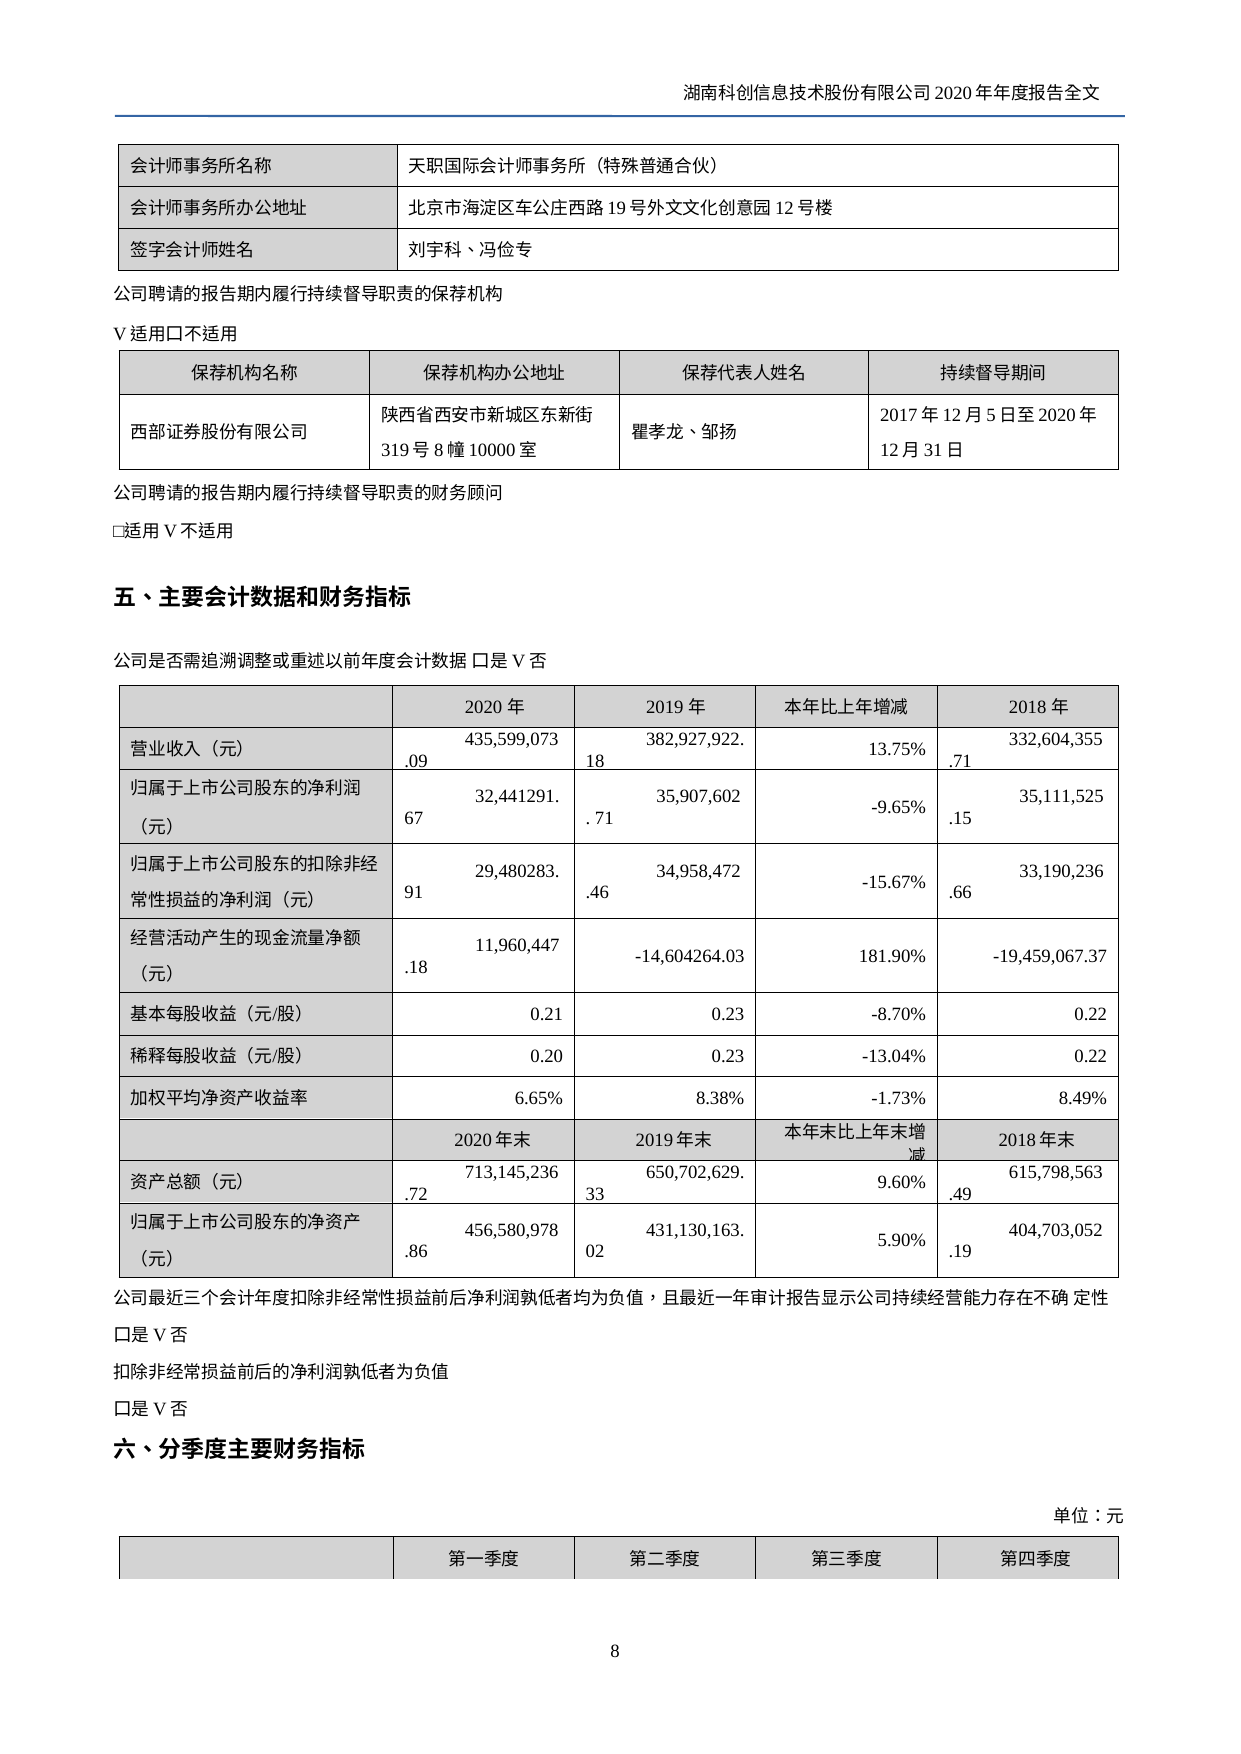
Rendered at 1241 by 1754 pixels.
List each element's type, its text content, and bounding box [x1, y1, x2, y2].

table_cell 382,927,922.18 [575, 728, 755, 769]
table_cell 456,580,978.86 [393, 1204, 574, 1277]
table_cell [120, 1120, 392, 1160]
table_cell 332,604,355.71 [938, 728, 1118, 769]
table_cell 归属于上市公司股东的扣除非经 常性损益的净利润（元） [120, 844, 392, 918]
table_cell 29,480283.91 [393, 844, 574, 918]
table_header 会计师事务所名称 [119, 145, 397, 186]
table_header [120, 1537, 393, 1579]
table_cell 35,907,602. 71 [575, 770, 755, 843]
text 口是V否 [113, 1389, 1124, 1422]
table_cell 经营活动产生的现金流量净额 （元） [120, 919, 392, 992]
text 口是V否 [113, 1315, 1124, 1348]
table_cell 2020年末 [393, 1120, 574, 1160]
table_cell 181.90% [756, 919, 937, 992]
table_cell 615,798,563.49 [938, 1161, 1118, 1202]
table_header 2020 年 [393, 686, 574, 727]
table_header 第三季度 [756, 1537, 937, 1579]
table_cell 稀释每股收益（元/股） [120, 1036, 392, 1076]
table_header 保荐机构名称 [120, 351, 369, 394]
table_cell 营业收入（元） [120, 728, 392, 769]
text 公司聘请的报告期内履行持续督导职责的保荐机构 [113, 282, 1124, 306]
table_cell 陕西省西安市新城区东新街 319号8幢10000室 [370, 395, 619, 469]
table_header 天职国际会计师事务所（特殊普通合伙） [398, 145, 1118, 186]
table_cell 0.23 [575, 993, 755, 1035]
table_cell 35,111,525.15 [938, 770, 1118, 843]
table_cell 0.23 [575, 1036, 755, 1076]
table_header 保荐机构办公地址 [370, 351, 619, 394]
table_header 第二季度 [575, 1537, 755, 1579]
table_header [120, 686, 392, 727]
table_cell -13.04% [756, 1036, 937, 1076]
table_cell 西部证券股份有限公司 [120, 395, 369, 469]
table_cell 6.65% [393, 1077, 574, 1118]
text V适用口不适用 [113, 321, 1124, 346]
table_cell 5.90% [756, 1204, 937, 1277]
table_cell 归属于上市公司股东的净利润 （元） [120, 770, 392, 843]
table_cell 2019年末 [575, 1120, 755, 1160]
table_cell 33,190,236.66 [938, 844, 1118, 918]
table_cell 404,703,052.19 [938, 1204, 1118, 1277]
table_header 第四季度 [938, 1537, 1118, 1579]
text 公司最近三个会计年度扣除非经常性损益前后净利润孰低者均为负值，且最近一年审计报告显示公司持续经营能力存在不确 定性 [113, 1278, 1124, 1311]
table_cell 8.38% [575, 1077, 755, 1118]
text 扣除非经常损益前后的净利润孰低者为负值 [113, 1352, 1124, 1385]
table_cell 北京市海淀区车公庄西路19号外文文化创意园12号楼 [398, 187, 1118, 228]
table_header 持续督导期间 [869, 351, 1118, 394]
table_cell 32,441291.67 [393, 770, 574, 843]
table_cell 11,960,447.18 [393, 919, 574, 992]
table_cell 0.21 [393, 993, 574, 1035]
table_cell 刘宇科、冯俭专 [398, 229, 1118, 270]
table_header 2019 年 [575, 686, 755, 727]
table_cell 0.22 [938, 1036, 1118, 1076]
table_cell -1.73% [756, 1077, 937, 1118]
text 六、分季度主要财务指标 [113, 1433, 1124, 1464]
text 公司是否需追溯调整或重述以前年度会计数据 口是V否 [113, 639, 1124, 674]
table_cell 431,130,163.02 [575, 1204, 755, 1277]
table_cell 8.49% [938, 1077, 1118, 1118]
table_cell 瞿孝龙、邹扬 [620, 395, 868, 469]
table_cell 9.60% [756, 1161, 937, 1202]
table_cell 435,599,073.09 [393, 728, 574, 769]
table_cell 713,145,236.72 [393, 1161, 574, 1202]
table_cell 资产总额（元） [120, 1161, 392, 1202]
table_header 保荐代表人姓名 [620, 351, 868, 394]
table_cell 34,958,472.46 [575, 844, 755, 918]
table_header 第一季度 [394, 1537, 574, 1579]
table_cell 会计师事务所办公地址 [119, 187, 397, 228]
text 公司聘请的报告期内履行持续督导职责的财务顾问 [113, 480, 1124, 504]
table_cell -8.70% [756, 993, 937, 1035]
table_cell 签字会计师姓名 [119, 229, 397, 270]
table_cell 归属于上市公司股东的净资产 （元） [120, 1204, 392, 1277]
table_cell -14,604264.03 [575, 919, 755, 992]
table_cell 基本每股收益（元/股） [120, 993, 392, 1035]
table_header 2018 年 [938, 686, 1118, 727]
table_cell 0.22 [938, 993, 1118, 1035]
text 五、主要会计数据和财务指标 [113, 581, 1124, 612]
table_cell 2018年末 [938, 1120, 1118, 1160]
table_cell -15.67% [756, 844, 937, 918]
table_cell -9.65% [756, 770, 937, 843]
table_cell 本年末比上年末增减 [756, 1120, 937, 1160]
table_cell 加权平均净资产收益率 [120, 1077, 392, 1118]
table_cell 650,702,629.33 [575, 1161, 755, 1202]
text 单位：元 [113, 1504, 1124, 1528]
text □适用V不适用 [113, 519, 1124, 543]
table_cell 0.20 [393, 1036, 574, 1076]
table_header 本年比上年增减 [756, 686, 937, 727]
table_cell 13.75% [756, 728, 937, 769]
table_cell -19,459,067.37 [938, 919, 1118, 992]
table_cell 2017年12月5日至2020年 12月31日 [869, 395, 1118, 469]
